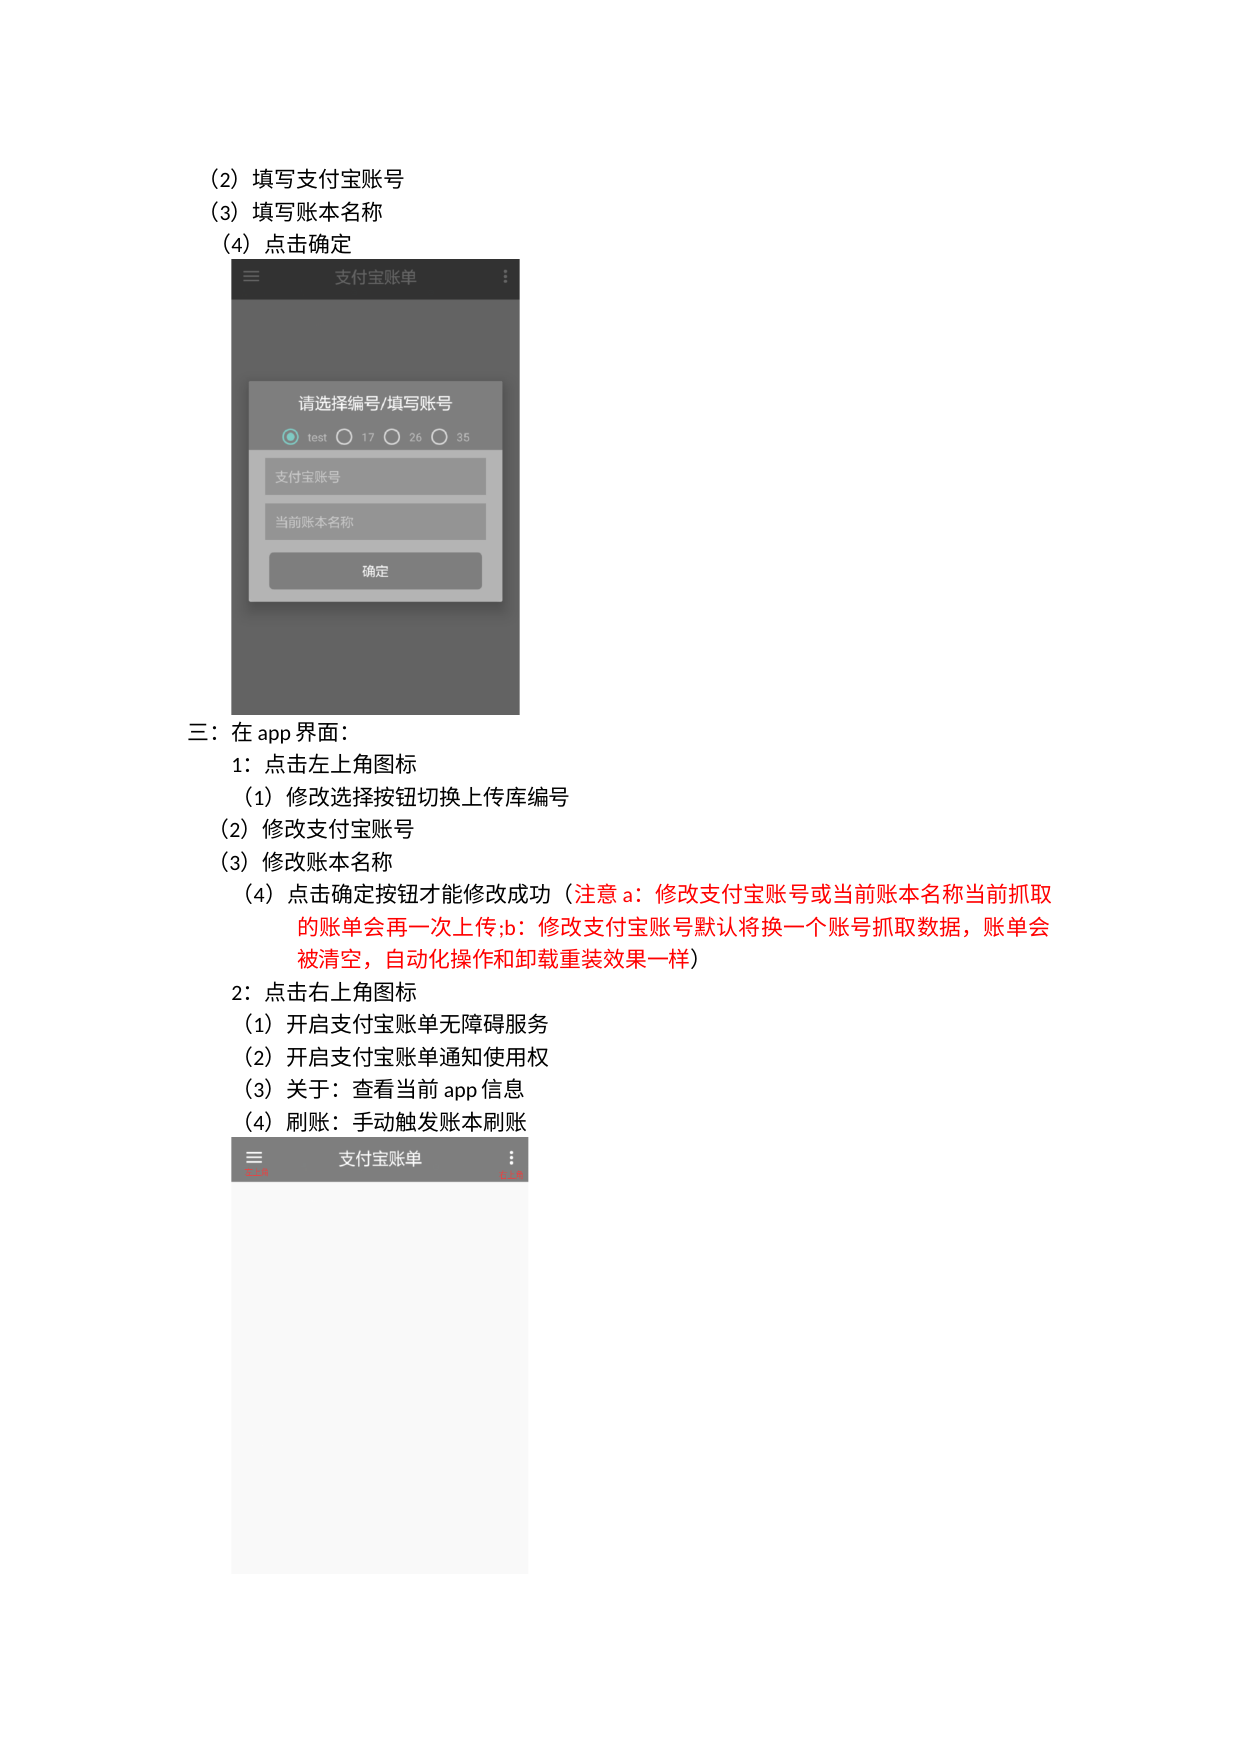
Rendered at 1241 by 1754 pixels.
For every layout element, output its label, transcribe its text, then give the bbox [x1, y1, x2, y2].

text 三：在app界面： [187, 714, 1053, 747]
text 2：点击右上角图标 [187, 974, 1053, 1007]
text （2）开启支付宝账单通知使用权 [187, 1039, 1053, 1072]
text （3）填写账本名称 [187, 194, 1053, 227]
picture [231, 259, 520, 715]
text 1：点击左上角图标 [187, 747, 1053, 779]
text （4）点击确定 [187, 227, 1053, 259]
text （1）开启支付宝账单无障碍服务 [187, 1007, 1053, 1039]
text （2）修改支付宝账号 [187, 812, 1053, 844]
text （3）修改账本名称 [187, 844, 1053, 877]
text （2）填写支付宝账号 [187, 162, 1053, 194]
list （1）修改选择按钮切换上传库编号 [187, 779, 1053, 812]
text （4）刷账：手动触发账本刷账 [187, 1104, 1053, 1137]
picture [231, 1137, 529, 1574]
text （4）点击确定按钮才能修改成功（注意a：修改支付宝账号或当前账本名称当前抓取的账单会再一次上传;b：修改支付宝账号默认将换一个账号抓取数据，账单会被清空，自动化操作和卸载重装效果一样） [231, 877, 1053, 974]
text （3）关于：查看当前app信息 [187, 1072, 1053, 1104]
